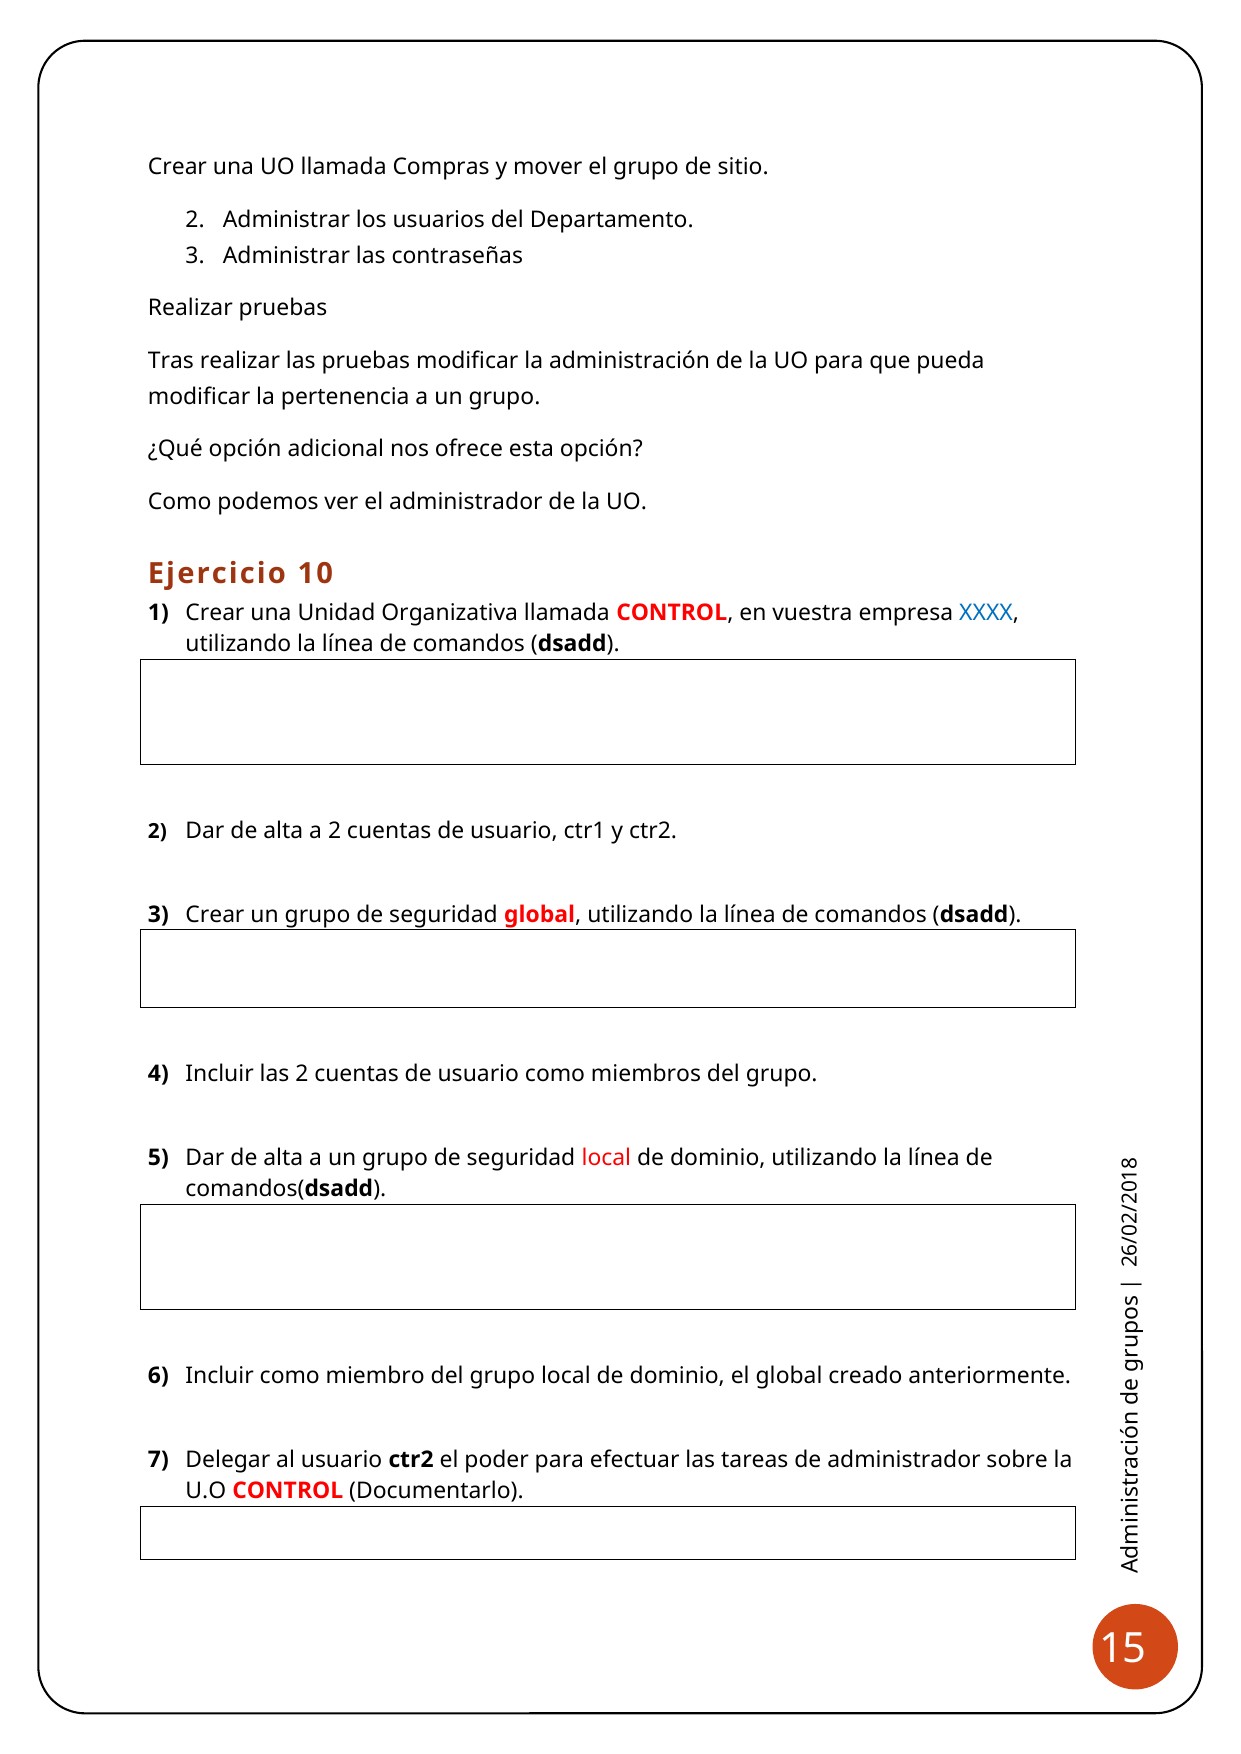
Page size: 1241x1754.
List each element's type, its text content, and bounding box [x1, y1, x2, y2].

table_header [141, 1205, 1075, 1309]
list Incluir las 2 cuentas de usuario como miembros del grupo. [148, 1057, 1092, 1088]
list Dar de alta a 2 cuentas de usuario, ctr1 y ctr2. [148, 814, 1092, 845]
list Crear una Unidad Organizativa llamada CONTROL, en vuestra empresa XXXX, utilizando la línea de comandos (dsadd). [148, 596, 1092, 658]
list Crear un grupo de seguridad global, utilizando la línea de comandos (dsadd). [148, 898, 1092, 929]
table_header [141, 930, 1075, 1007]
text ¿Qué opción adicional nos ofrece esta opción? [148, 432, 1092, 463]
subtitle Ejercicio 10 [148, 552, 1092, 592]
list Administrar las contraseñas [185, 238, 1092, 270]
list Delegar al usuario ctr2 el poder para efectuar las tareas de administrador sobre la U.O CONTROL (Documentarlo). [148, 1443, 1092, 1506]
text Tras realizar las pruebas modificar la administración de la UO para que pueda modificar la pertenencia a un grupo. [148, 344, 1092, 411]
text Realizar pruebas [148, 291, 1092, 322]
list Incluir como miembro del grupo local de dominio, el global creado anteriormente. [148, 1359, 1092, 1391]
list Dar de alta a un grupo de seguridad local de dominio, utilizando la línea de comandos(dsadd). [148, 1141, 1092, 1204]
table_header [141, 1507, 1075, 1558]
text Como podemos ver el administrador de la UO. [148, 485, 1092, 516]
table_header [141, 660, 1075, 764]
list Administrar los usuarios del Departamento. [185, 203, 1092, 234]
text Crear una UO llamada Compras y mover el grupo de sitio. [148, 150, 1092, 181]
